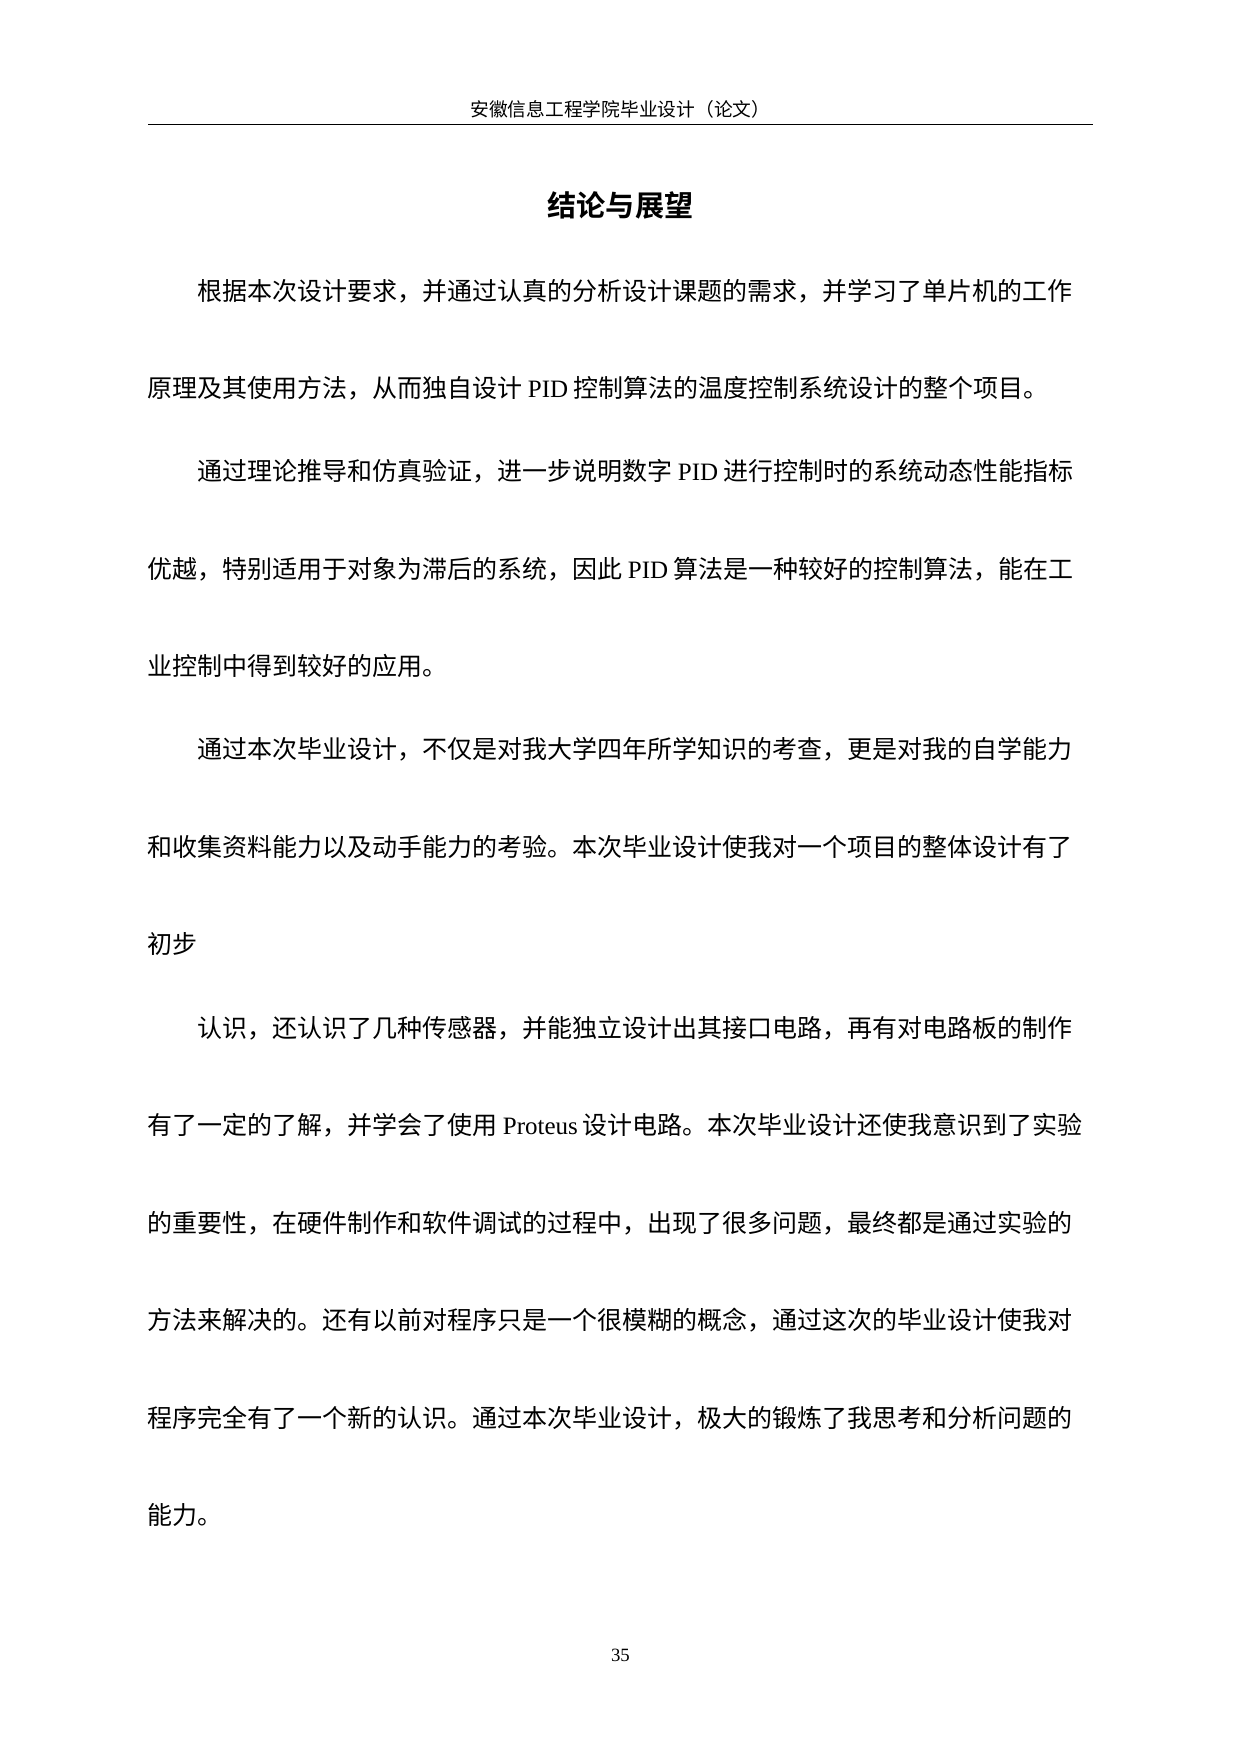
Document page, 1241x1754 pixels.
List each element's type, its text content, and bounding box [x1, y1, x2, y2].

text 认识，还认识了几种传感器，并能独立设计出其接口电路，再有对电路板的制作有了一定的了解，并学会了使用Proteus设计电路。本次毕业设计还使我意识到了实验的重要性，在硬件制作和软件调试的过程中，出现了很多问题，最终都是通过实验的方法来解决的。还有以前对程序只是一个很模糊的概念，通过这次的毕业设计使我对程序完全有了一个新的认识。通过本次毕业设计，极大的锻炼了我思考和分析问题的能力。 [148, 994, 1093, 1546]
text 通过本次毕业设计，不仅是对我大学四年所学知识的考查，更是对我的自学能力和收集资料能力以及动手能力的考验。本次毕业设计使我对一个项目的整体设计有了初步 [148, 716, 1093, 976]
text 根据本次设计要求，并通过认真的分析设计课题的需求，并学习了单片机的工作原理及其使用方法，从而独自设计PID控制算法的温度控制系统设计的整个项目。 [148, 257, 1093, 419]
title 结论与展望 [148, 171, 1093, 236]
text 通过理论推导和仿真验证，进一步说明数字PID进行控制时的系统动态性能指标优越，特别适用于对象为滞后的系统，因此PID算法是一种较好的控制算法，能在工业控制中得到较好的应用。 [148, 437, 1093, 697]
